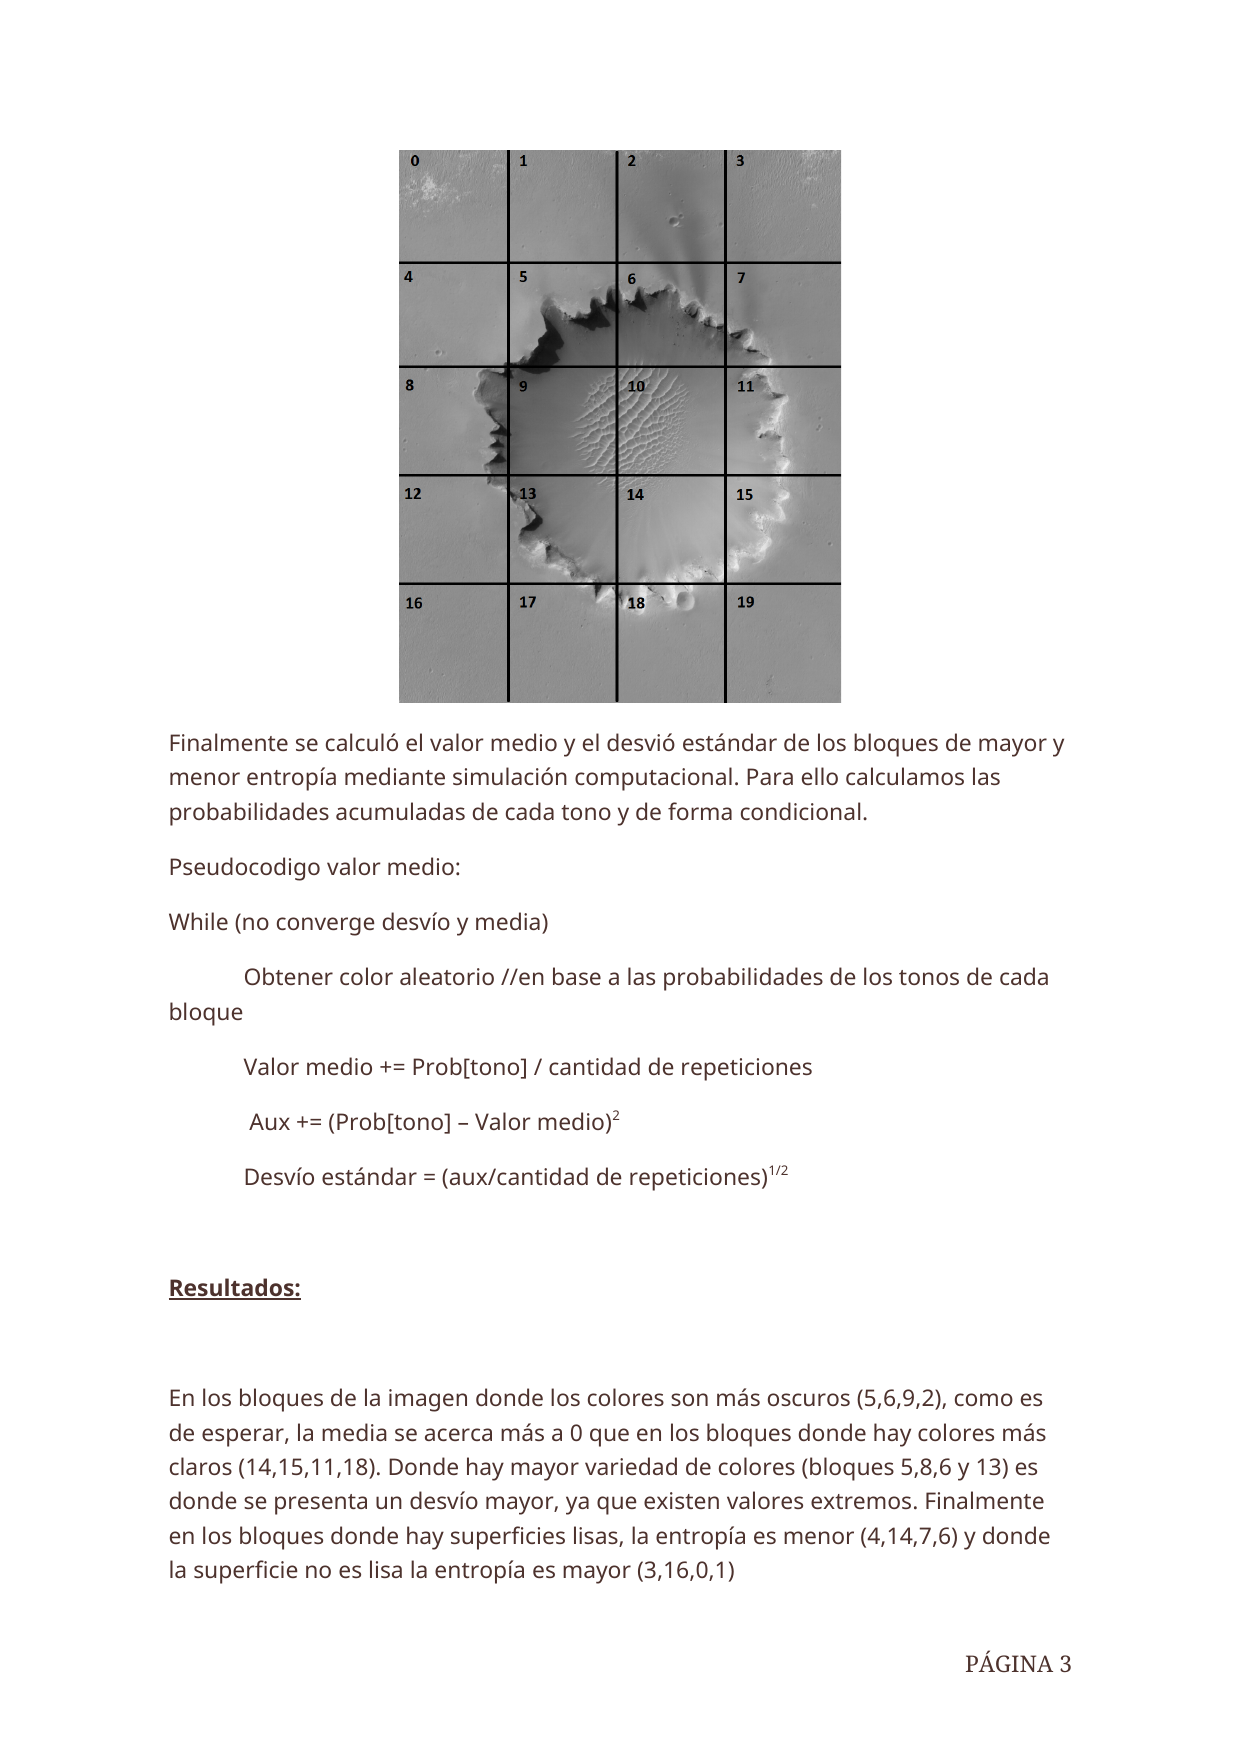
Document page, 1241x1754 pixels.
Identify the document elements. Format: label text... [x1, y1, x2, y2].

text Aux += (Prob[tono] – Valor medio)2 [168, 1106, 1072, 1137]
text Desvío estándar = (aux/cantidad de repeticiones)1/2 [168, 1161, 1072, 1193]
text En los bloques de la imagen donde los colores son más oscuros (5,6,9,2), como es de esperar, la media se acerca más a 0 que en los bloques donde hay colores más claros (14,15,11,18). Donde hay mayor variedad de colores (bloques 5,8,6 y 13) es donde se presenta un desvío mayor, ya que existen valores extremos. Finalmente en los bloques donde hay superficies lisas, la entropía es menor (4,14,7,6) y donde la superficie no es lisa la entropía es mayor (3,16,0,1) [168, 1382, 1072, 1585]
text Obtener color aleatorio //en base a las probabilidades de los tonos de cada bloque [168, 961, 1072, 1027]
picture [399, 150, 842, 703]
text Resultados: [168, 1272, 1072, 1303]
text Valor medio += Prob[tono] / cantidad de repeticiones [168, 1051, 1072, 1082]
text Pseudocodigo valor medio: [168, 851, 1072, 882]
text While (no converge desvío y media) [168, 906, 1072, 937]
text Finalmente se calculó el valor medio y el desvió estándar de los bloques de mayor y menor entropía mediante simulación computacional. Para ello calculamos las probabilidades acumuladas de cada tono y de forma condicional. [168, 727, 1072, 827]
